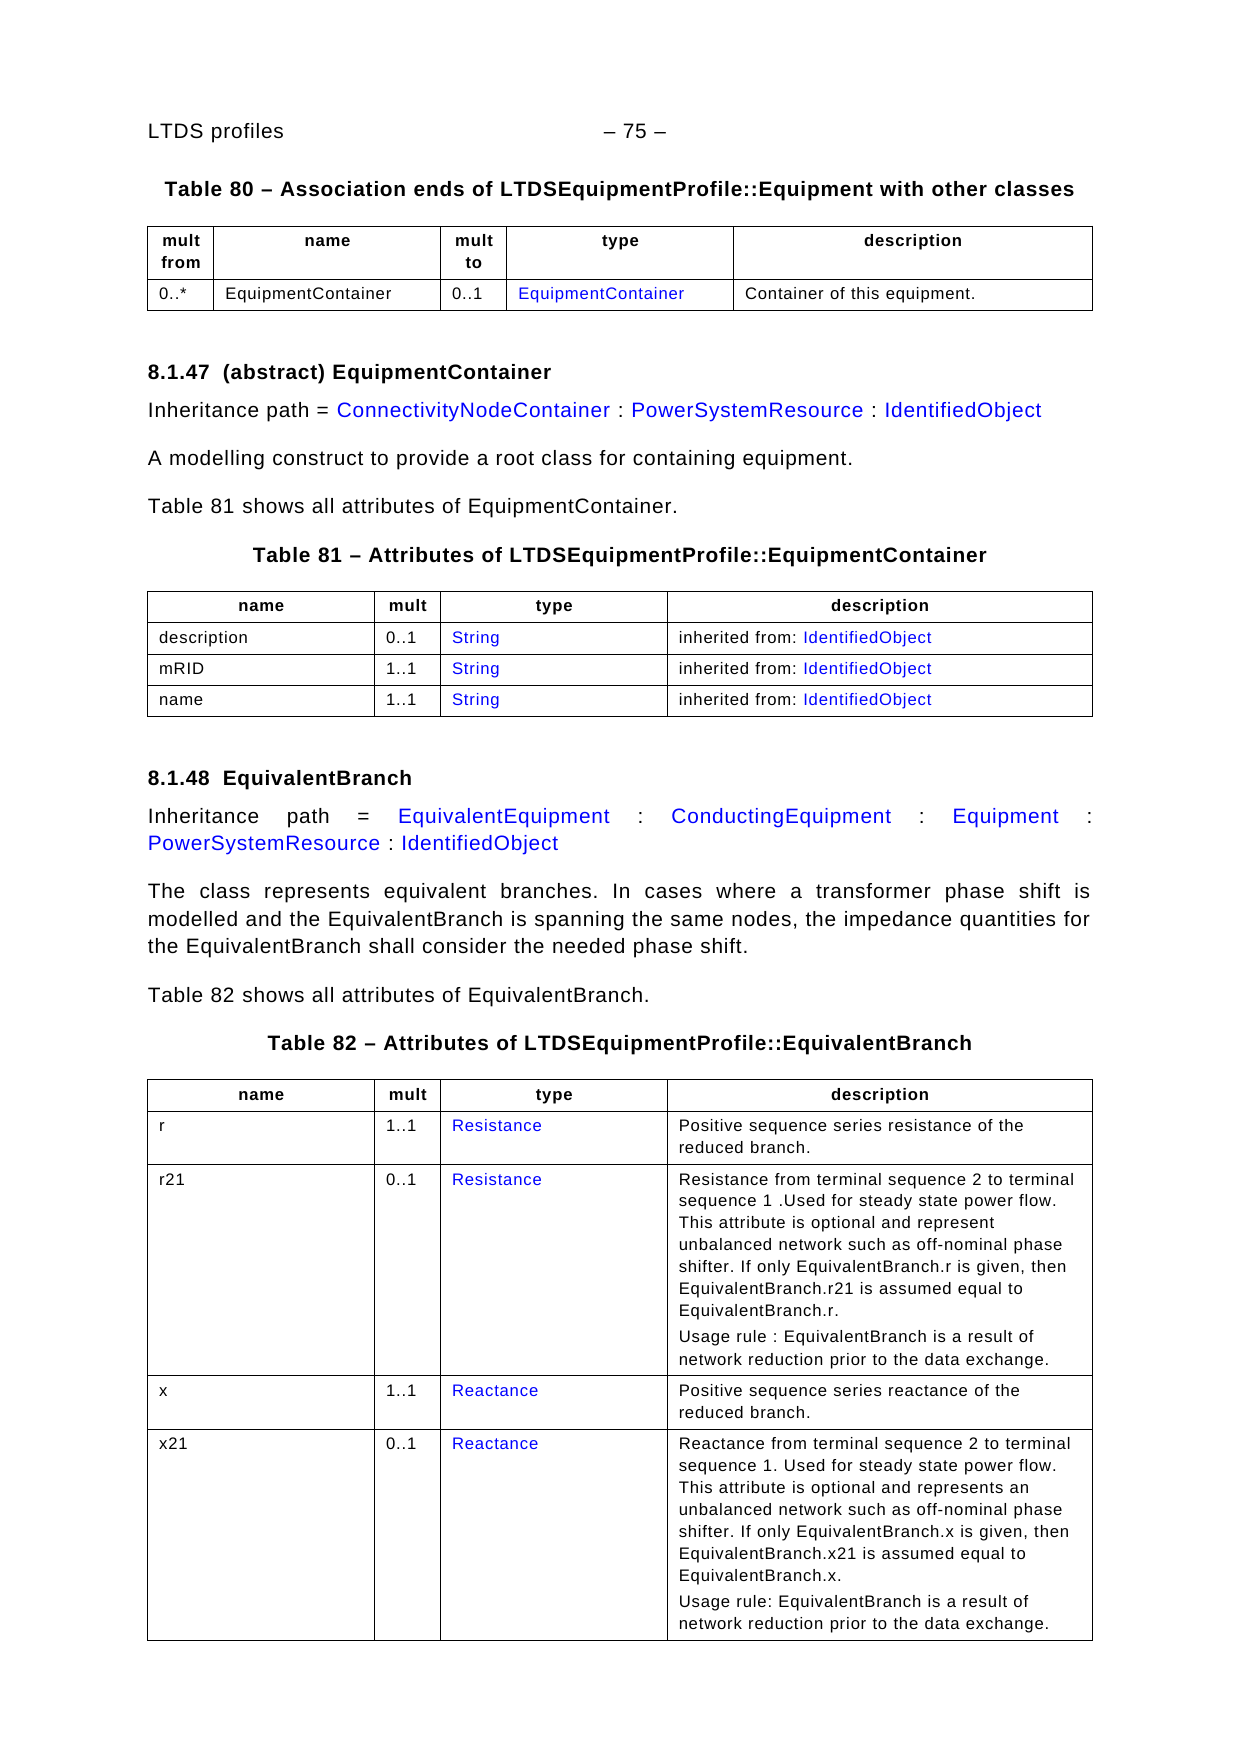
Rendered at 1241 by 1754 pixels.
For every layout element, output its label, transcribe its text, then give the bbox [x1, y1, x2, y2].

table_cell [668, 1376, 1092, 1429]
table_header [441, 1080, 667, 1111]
text Inheritance path = ConnectivityNodeContainer : PowerSystemResource : IdentifiedObject [148, 397, 1092, 421]
subtitle EquivalentBranch [148, 766, 1092, 789]
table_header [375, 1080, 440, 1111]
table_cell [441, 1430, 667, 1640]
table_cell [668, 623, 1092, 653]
title Table 82 – Attributes of LTDSEquipmentProfile::EquivalentBranch [148, 1031, 1092, 1055]
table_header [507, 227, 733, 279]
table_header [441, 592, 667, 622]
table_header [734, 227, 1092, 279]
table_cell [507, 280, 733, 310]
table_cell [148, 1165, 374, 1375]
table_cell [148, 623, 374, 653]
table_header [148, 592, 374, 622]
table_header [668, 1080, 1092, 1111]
title Table 81 – Attributes of LTDSEquipmentProfile::EquipmentContainer [148, 542, 1092, 566]
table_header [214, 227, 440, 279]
title Table 80 – Association ends of LTDSEquipmentProfile::Equipment with other classes [148, 177, 1092, 201]
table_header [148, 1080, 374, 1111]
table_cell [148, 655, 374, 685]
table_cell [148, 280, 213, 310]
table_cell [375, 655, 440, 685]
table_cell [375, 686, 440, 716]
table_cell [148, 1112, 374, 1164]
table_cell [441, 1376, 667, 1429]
text The class represents equivalent branches. In cases where a transformer phase shift is modelled and the EquivalentBranch is spanning the same nodes, the impedance quantities for the EquivalentBranch shall consider the needed phase shift. [148, 879, 1092, 958]
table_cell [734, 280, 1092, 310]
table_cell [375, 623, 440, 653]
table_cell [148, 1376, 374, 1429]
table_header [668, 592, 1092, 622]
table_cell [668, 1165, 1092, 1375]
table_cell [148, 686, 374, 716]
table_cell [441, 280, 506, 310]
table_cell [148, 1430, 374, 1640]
text Table 82 shows all attributes of EquivalentBranch. [148, 983, 1092, 1007]
text Table 81 shows all attributes of EquipmentContainer. [148, 494, 1092, 518]
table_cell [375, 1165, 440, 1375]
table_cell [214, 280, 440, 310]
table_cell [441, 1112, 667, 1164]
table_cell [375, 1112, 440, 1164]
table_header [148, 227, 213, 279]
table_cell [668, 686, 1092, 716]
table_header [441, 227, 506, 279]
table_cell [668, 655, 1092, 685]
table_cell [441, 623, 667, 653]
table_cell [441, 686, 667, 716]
subtitle (abstract) EquipmentContainer [148, 359, 1092, 383]
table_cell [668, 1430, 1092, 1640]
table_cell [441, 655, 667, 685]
text A modelling construct to provide a root class for containing equipment. [148, 446, 1092, 470]
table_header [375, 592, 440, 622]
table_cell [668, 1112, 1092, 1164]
text Inheritance path = EquivalentEquipment : ConductingEquipment : Equipment : PowerSystemResource : IdentifiedObject [148, 803, 1092, 855]
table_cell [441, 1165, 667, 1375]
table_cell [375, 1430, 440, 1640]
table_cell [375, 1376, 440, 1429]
